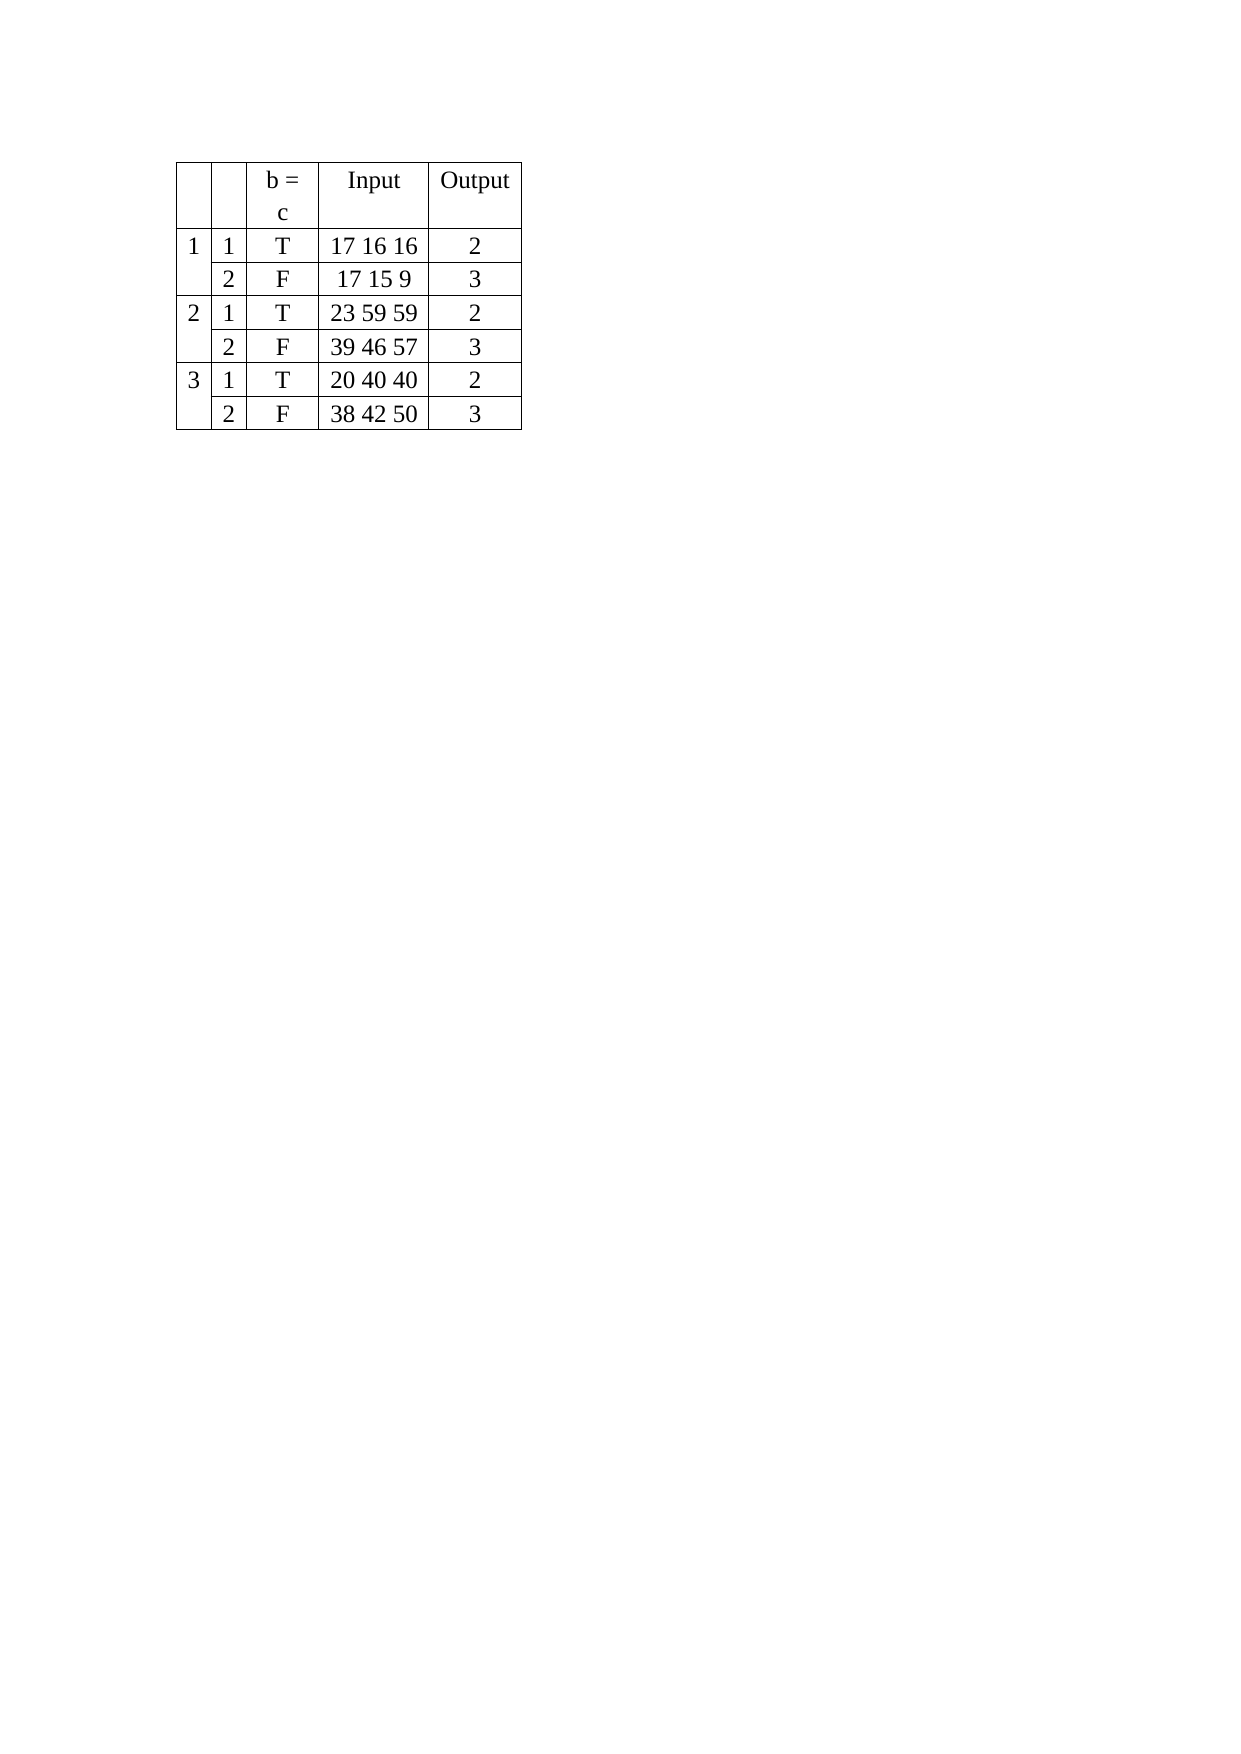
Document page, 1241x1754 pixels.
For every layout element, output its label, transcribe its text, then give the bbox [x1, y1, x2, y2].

table_cell F [247, 263, 318, 295]
table_cell 3 [177, 363, 211, 429]
table_cell 17 16 16 [319, 229, 428, 262]
table_cell 2 [177, 296, 211, 362]
table_cell 38 42 50 [319, 397, 428, 429]
table_header b = c [247, 163, 318, 228]
table_cell 3 [429, 263, 521, 295]
table_cell 20 40 40 [319, 363, 428, 396]
table_cell 3 [429, 397, 521, 429]
table_cell 1 [212, 363, 246, 396]
table_cell T [247, 363, 318, 396]
table_cell 39 46 57 [319, 330, 428, 362]
table_cell 1 [212, 296, 246, 329]
table_cell 1 [177, 229, 211, 295]
table_cell F [247, 330, 318, 362]
table_header Input [319, 163, 428, 228]
table_header Output [429, 163, 521, 228]
table_cell F [247, 397, 318, 429]
table_cell 1 [212, 229, 246, 262]
table_cell 2 [212, 397, 246, 429]
table_cell 2 [429, 363, 521, 396]
table_cell 2 [212, 330, 246, 362]
table_header [212, 163, 246, 228]
table_cell 3 [429, 330, 521, 362]
table_cell T [247, 296, 318, 329]
table_cell 17 15 9 [319, 263, 428, 295]
table_cell T [247, 229, 318, 262]
table_header [177, 163, 211, 228]
table_cell 2 [429, 296, 521, 329]
table_cell 2 [429, 229, 521, 262]
table_cell 2 [212, 263, 246, 295]
table_cell 23 59 59 [319, 296, 428, 329]
